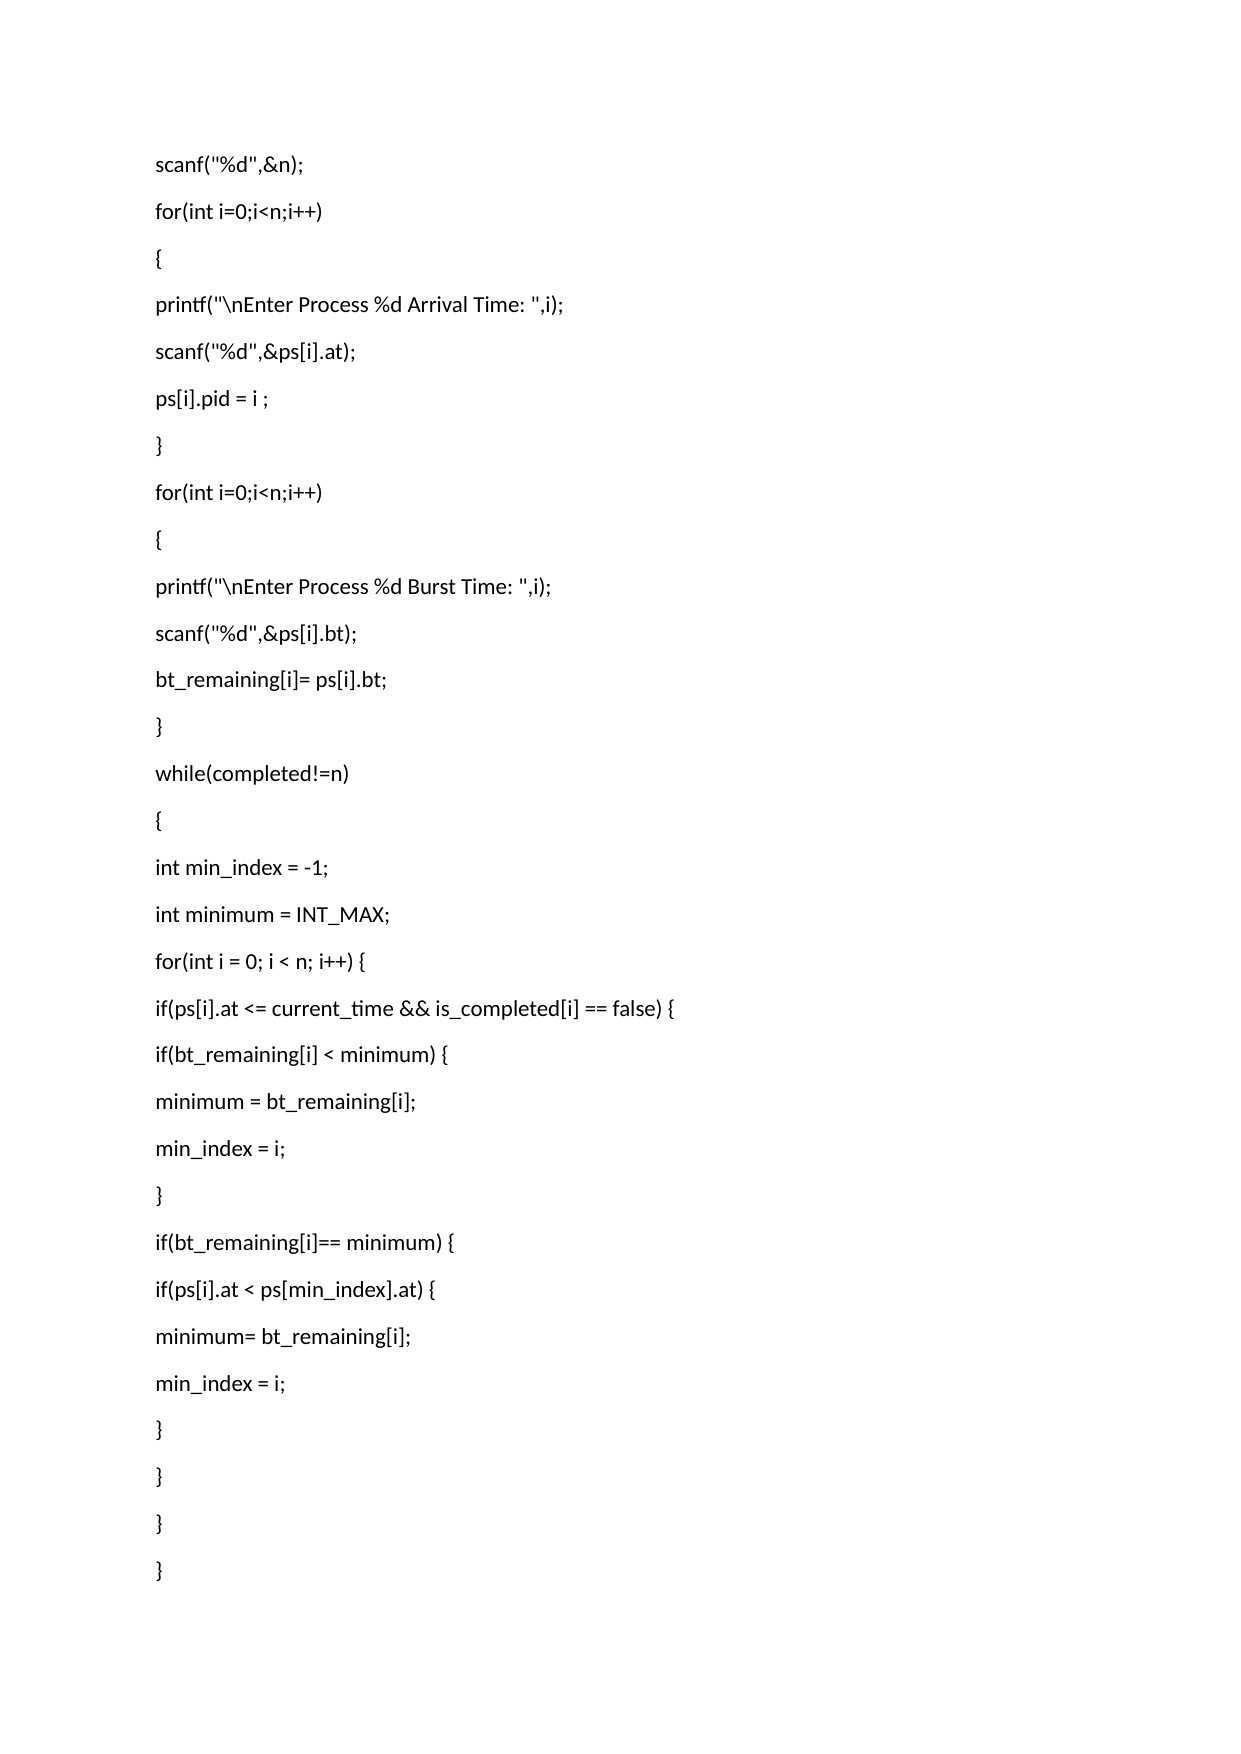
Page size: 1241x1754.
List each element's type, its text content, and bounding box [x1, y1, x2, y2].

text while(completed!=n) [150, 759, 1090, 787]
text { [150, 806, 1090, 834]
text { [150, 244, 1090, 272]
text for(int i=0;i<n;i++) [150, 478, 1090, 506]
text minimum = bt_remaining[i]; [150, 1087, 1090, 1116]
text } [150, 1462, 1090, 1491]
text } [150, 1556, 1090, 1584]
text } [150, 431, 1090, 459]
text { [150, 525, 1090, 553]
text int min_index = -1; [150, 853, 1090, 881]
text for(int i = 0; i < n; i++) { [150, 947, 1090, 975]
text minimum= bt_remaining[i]; [150, 1322, 1090, 1350]
text for(int i=0;i<n;i++) [150, 197, 1090, 225]
text if(bt_remaining[i]== minimum) { [150, 1228, 1090, 1256]
text if(ps[i].at < ps[min_index].at) { [150, 1275, 1090, 1303]
text ps[i].pid = i ; [150, 384, 1090, 412]
text scanf("%d",&n); [150, 150, 1090, 178]
text scanf("%d",&ps[i].at); [150, 337, 1090, 366]
text bt_remaining[i]= ps[i].bt; [150, 666, 1090, 694]
text printf("\nEnter Process %d Burst Time: ",i); [150, 572, 1090, 600]
text } [150, 1181, 1090, 1209]
text if(bt_remaining[i] < minimum) { [150, 1041, 1090, 1069]
text min_index = i; [150, 1369, 1090, 1397]
text min_index = i; [150, 1134, 1090, 1162]
text } [150, 1509, 1090, 1537]
text printf("\nEnter Process %d Arrival Time: ",i); [150, 291, 1090, 319]
text } [150, 712, 1090, 741]
text scanf("%d",&ps[i].bt); [150, 619, 1090, 647]
text if(ps[i].at <= current_time && is_completed[i] == false) { [150, 994, 1090, 1022]
text } [150, 1416, 1090, 1444]
text int minimum = INT_MAX; [150, 900, 1090, 928]
